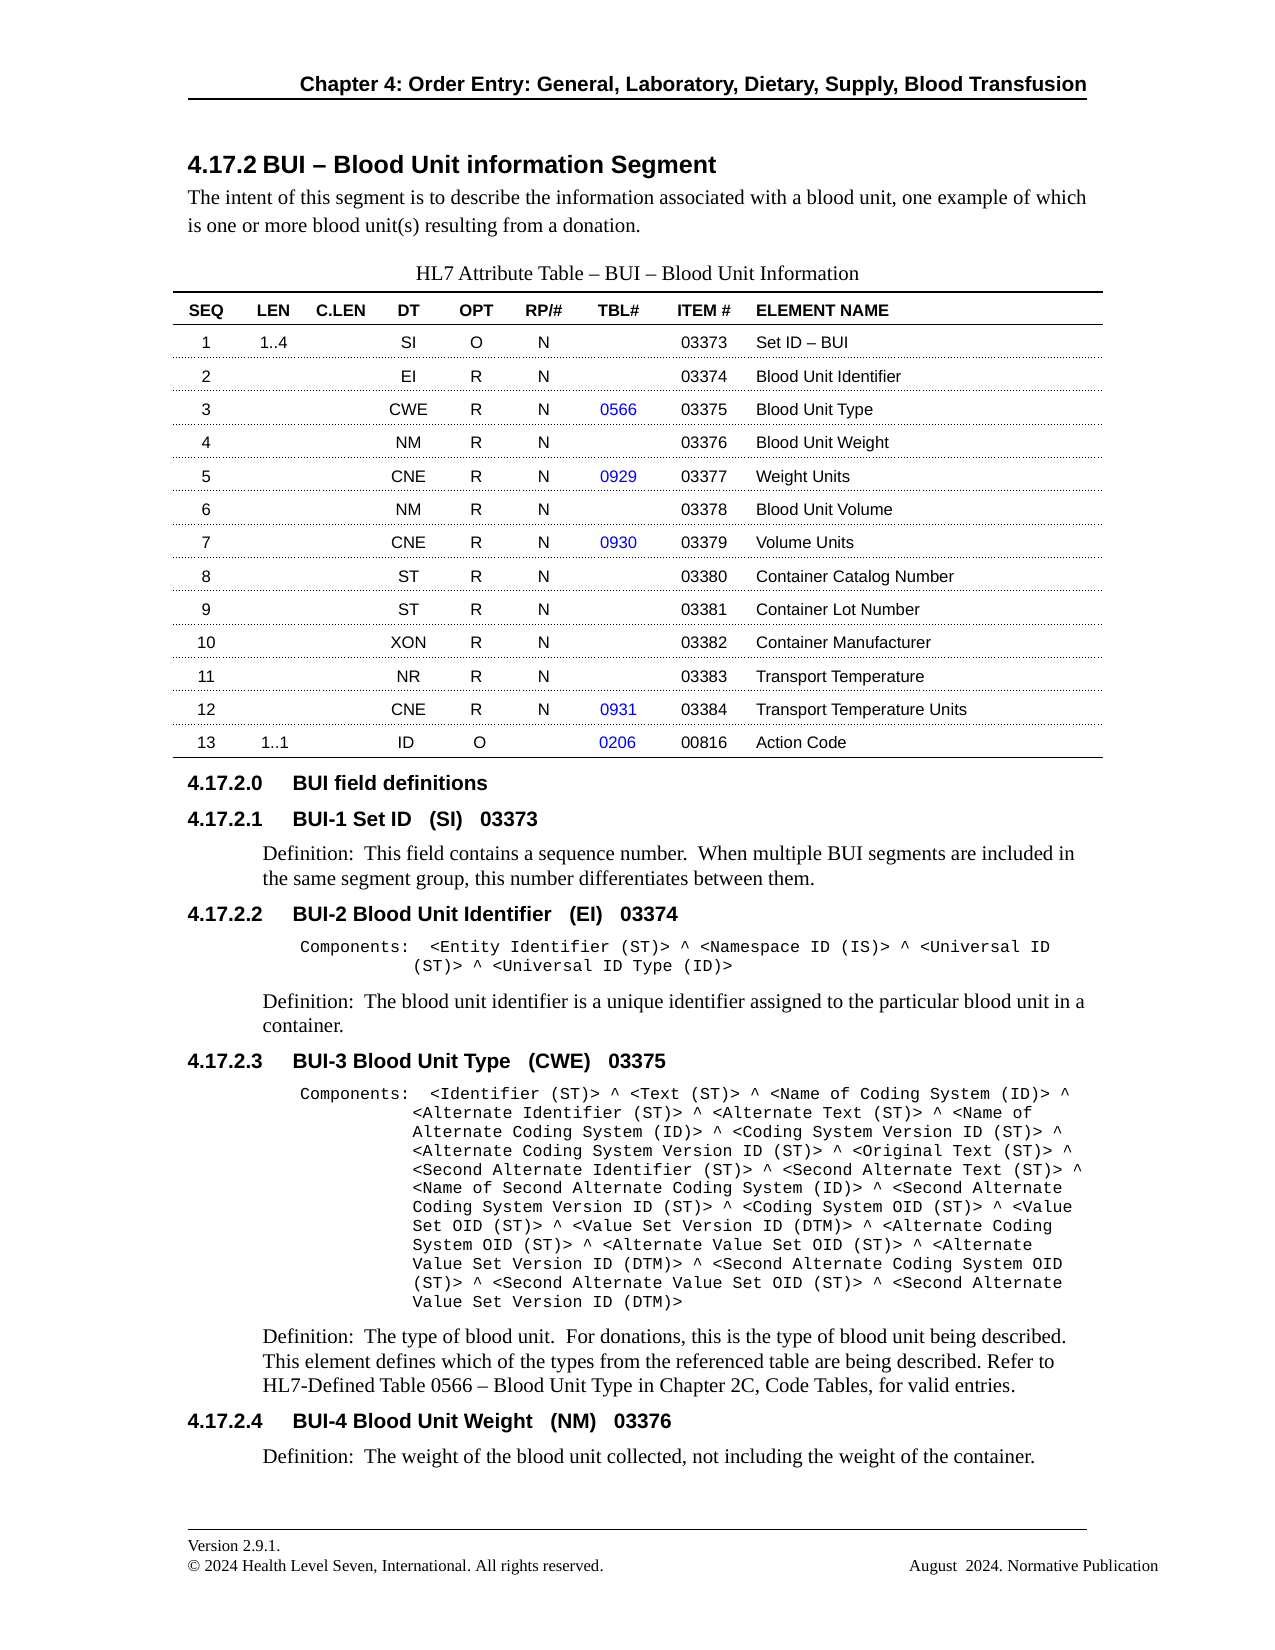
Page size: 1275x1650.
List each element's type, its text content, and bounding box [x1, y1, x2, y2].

text The intent of this segment is to describe the information associated with a blood unit, one example of which is one or more blood unit(s) resulting from a donation. [187, 185, 1087, 237]
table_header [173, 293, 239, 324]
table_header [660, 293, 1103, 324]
subtitle BUI-3 Blood Unit Type (CWE) 03375 [187, 1049, 1087, 1073]
text Components: <Entity Identifier (ST)> ^ <Namespace ID (IS)> ^ <Universal ID (ST)> ^ <Universal ID Type (ID)> [300, 938, 1087, 976]
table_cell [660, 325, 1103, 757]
text HL7 Attribute Table – BUI – Blood Unit Information [187, 261, 1087, 285]
subtitle BUI – Blood Unit information Segment [187, 150, 1087, 179]
subtitle BUI field definitions [187, 771, 1087, 794]
text Definition: The weight of the blood unit collected, not including the weight of the container. [262, 1443, 1087, 1468]
subtitle BUI-4 Blood Unit Weight (NM) 03376 [187, 1409, 1087, 1433]
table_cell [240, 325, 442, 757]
text Definition: The type of blood unit. For donations, this is the type of blood unit being described. This element defines which of the types from the referenced table are being described. Refer to HL7-Defined Table 0566 – Blood Unit Type in Chapter 2C, Code Tables, for valid entries. [262, 1324, 1087, 1397]
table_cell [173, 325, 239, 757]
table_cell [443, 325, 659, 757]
subtitle BUI-1 Set ID (SI) 03373 [187, 807, 1087, 831]
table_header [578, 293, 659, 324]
text Definition: This field contains a sequence number. When multiple BUI segments are included in the same segment group, this number differentiates between them. [262, 841, 1087, 889]
subtitle BUI-2 Blood Unit Identifier (EI) 03374 [187, 902, 1087, 926]
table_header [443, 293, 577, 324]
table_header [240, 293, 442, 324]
text Definition: The blood unit identifier is a unique identifier assigned to the particular blood unit in a container. [262, 989, 1087, 1037]
